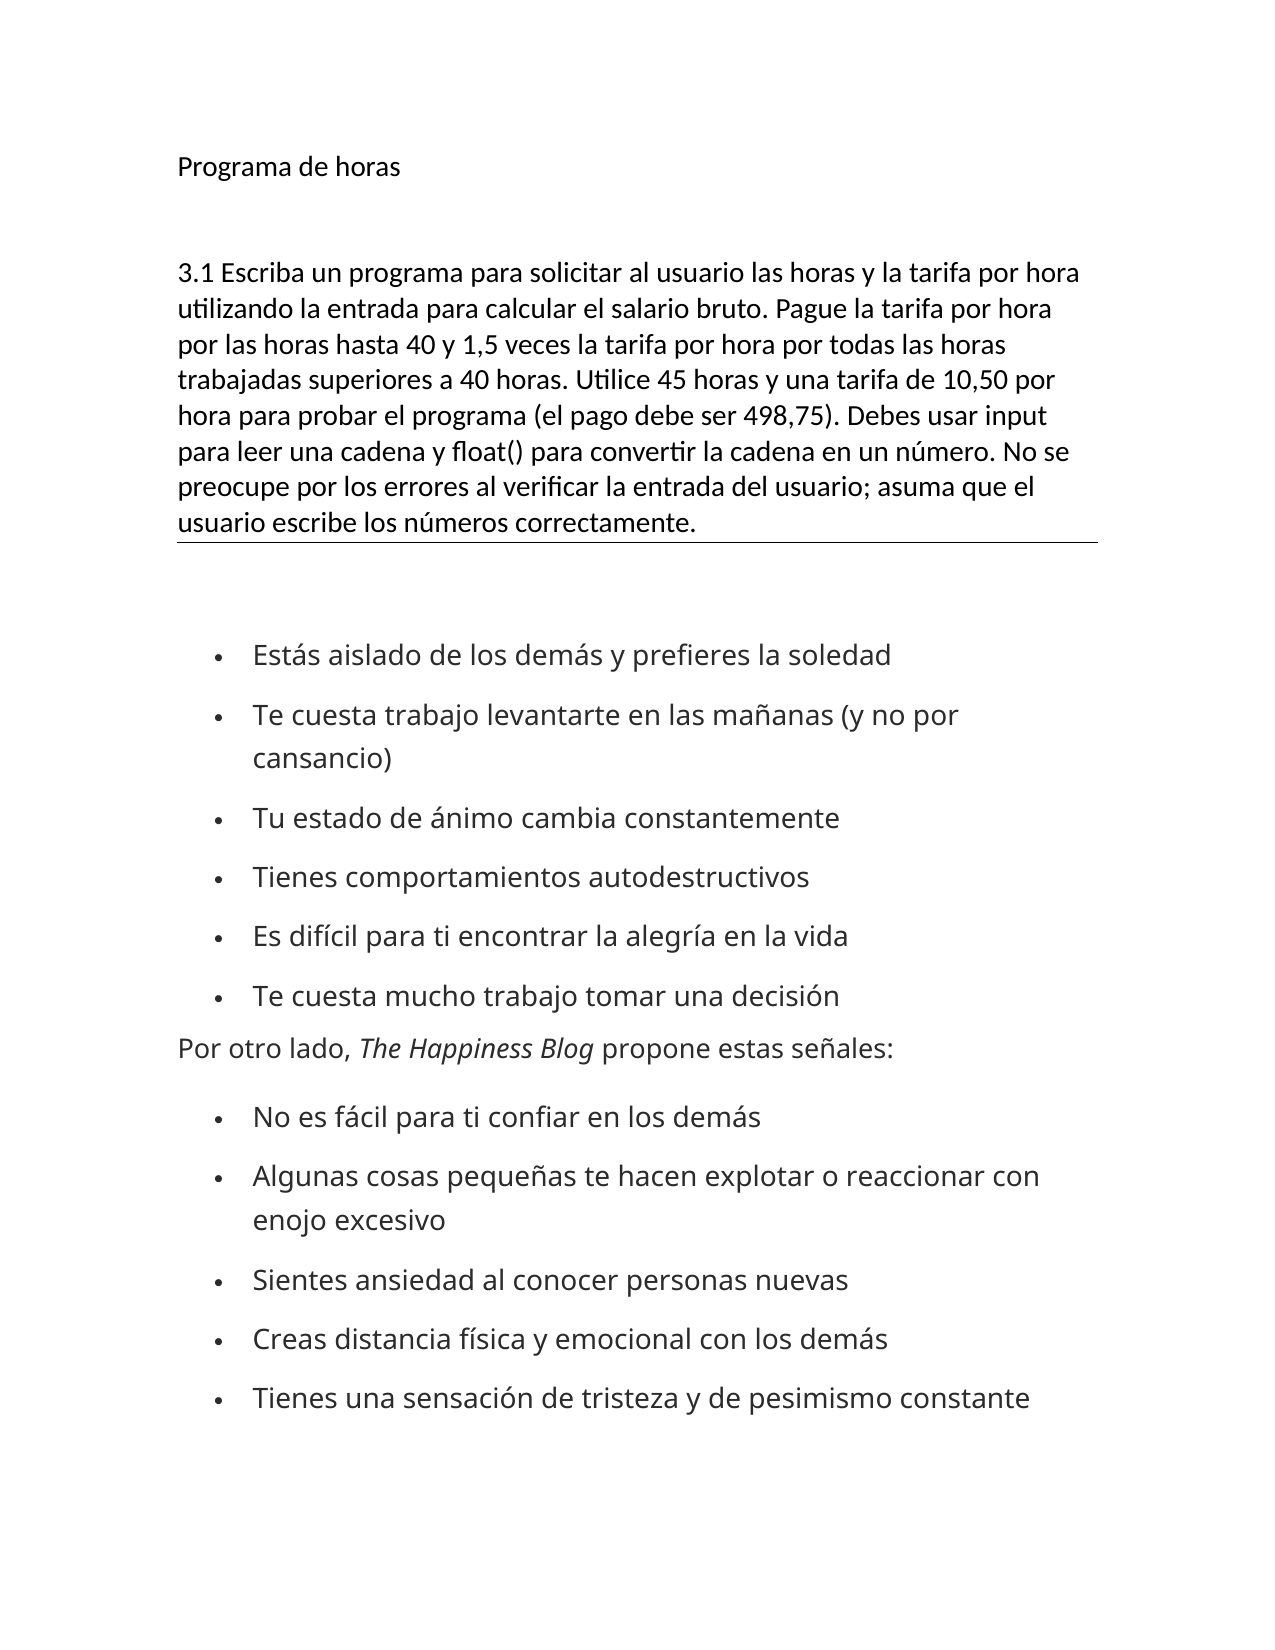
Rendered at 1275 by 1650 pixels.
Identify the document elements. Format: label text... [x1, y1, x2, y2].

list Estás aislado de los demás y prefieres la soledad [215, 630, 1098, 674]
list Tienes una sensación de tristeza y de pesimismo constante [215, 1373, 1098, 1417]
list Sientes ansiedad al conocer personas nuevas [215, 1254, 1098, 1298]
list Creas distancia física y emocional con los demás [215, 1314, 1098, 1357]
list Algunas cosas pequeñas te hacen explotar o reaccionar con enojo excesivo [215, 1151, 1098, 1239]
text Por otro lado, The Happiness Blog propone estas señales: [177, 1030, 1098, 1067]
list Es difícil para ti encontrar la alegría en la vida [215, 911, 1098, 955]
text 3.1 Escriba un programa para solicitar al usuario las horas y la tarifa por hora utilizando la entrada para calcular el salario bruto. Pague la tarifa por hora por las horas hasta 40 y 1,5 veces la tarifa por hora por todas las horas trabajadas superiores a 40 horas. Utilice 45 horas y una tarifa de 10,50 por hora para probar el programa (el pago debe ser 498,75). Debes usar input para leer una cadena y float() para convertir la cadena en un número. No se preocupe por los errores al verificar la entrada del usuario; asuma que el usuario escribe los números correctamente. [177, 254, 1098, 542]
list Tu estado de ánimo cambia constantemente [215, 792, 1098, 836]
text Programa de horas [177, 148, 1098, 183]
list Te cuesta mucho trabajo tomar una decisión [215, 971, 1098, 1014]
list Te cuesta trabajo levantarte en las mañanas (y no por cansancio) [215, 689, 1098, 777]
list Tienes comportamientos autodestructivos [215, 852, 1098, 896]
list No es fácil para ti confiar en los demás [215, 1092, 1098, 1136]
